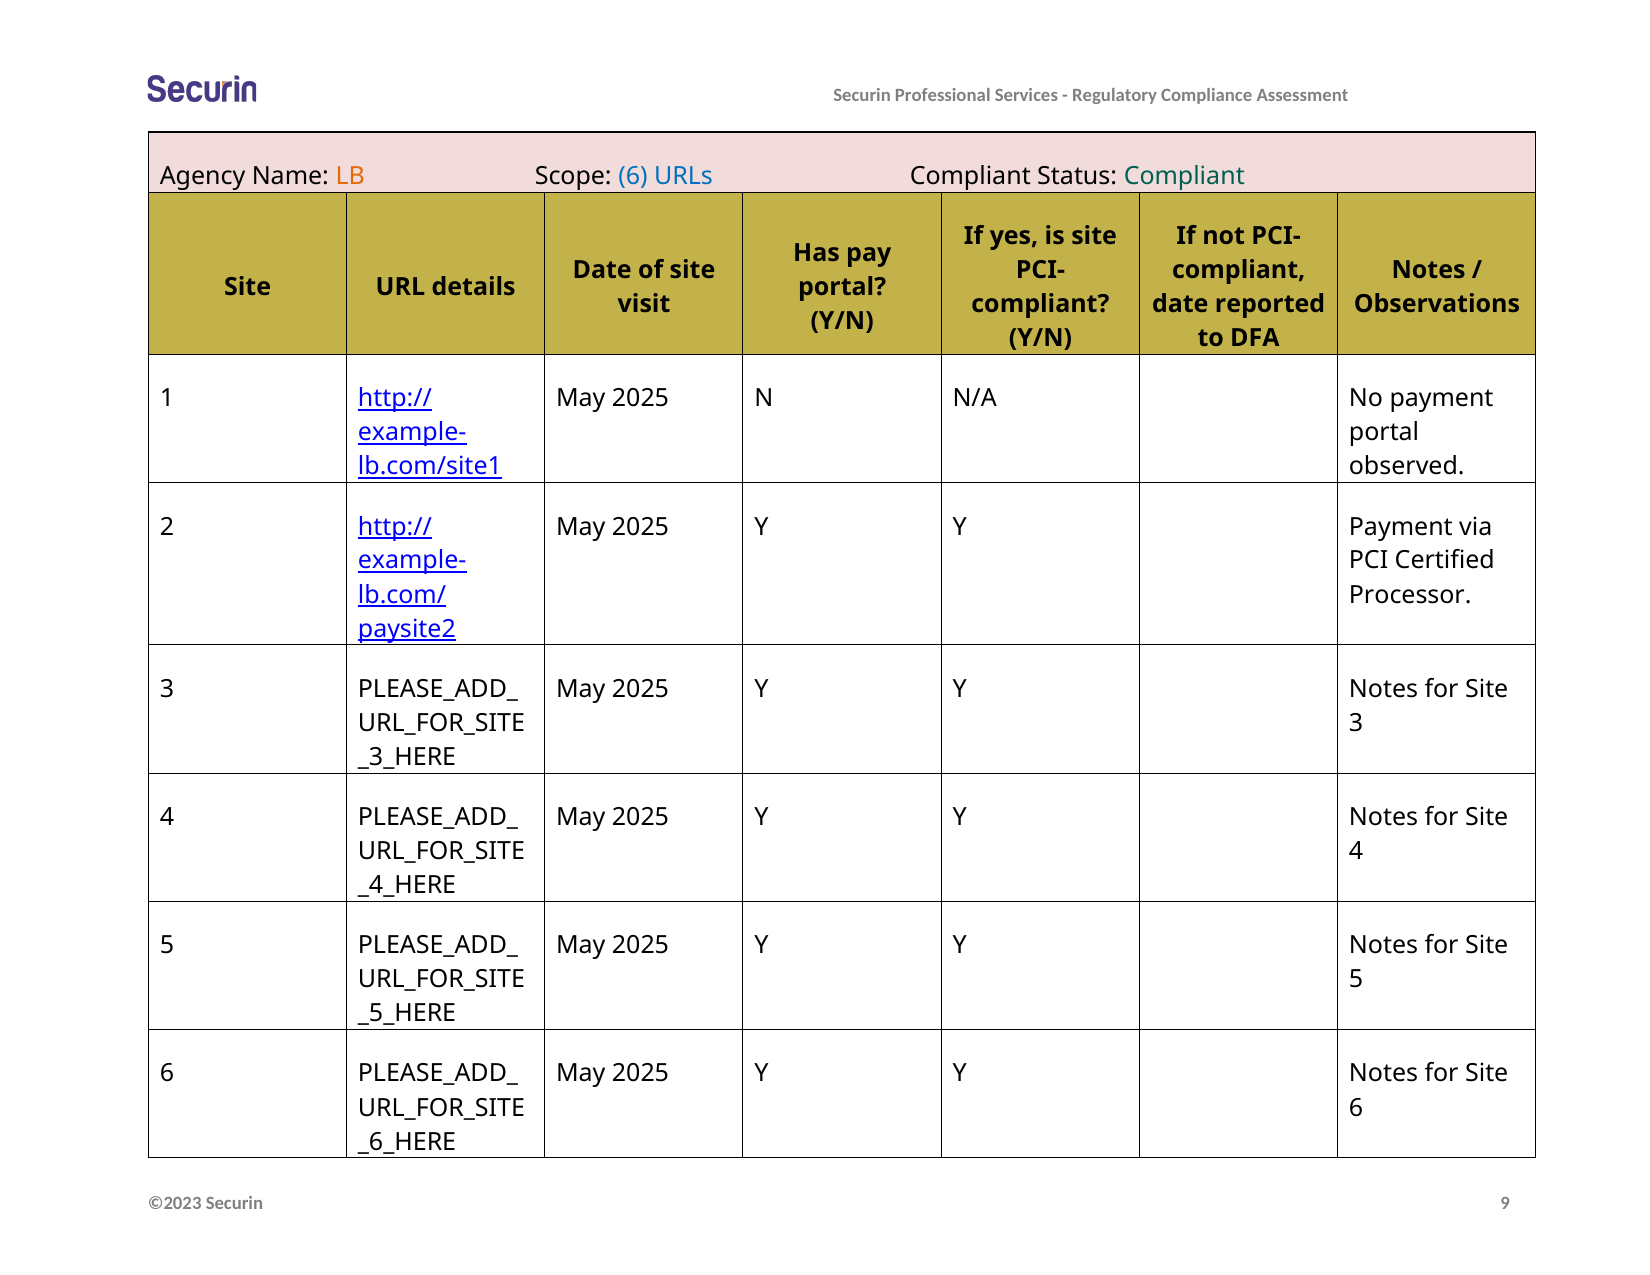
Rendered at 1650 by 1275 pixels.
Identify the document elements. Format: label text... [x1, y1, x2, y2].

table_cell If yes, is site PCI-compliant? (Y/N) [942, 193, 1139, 354]
table_cell May 2025 [545, 355, 742, 482]
table_cell Payment via PCI Certified Processor. [1338, 483, 1535, 644]
table_cell 3 [149, 645, 346, 773]
table_cell http://example-lb.com/site1 [347, 355, 544, 482]
table_cell Y [942, 483, 1139, 644]
table_cell http://example-lb.com/paysite2 [347, 483, 544, 644]
table_cell PLEASE_ADD_URL_FOR_SITE_4_HERE [347, 774, 544, 901]
table_cell Y [942, 902, 1139, 1029]
table_cell May 2025 [545, 1030, 742, 1157]
table_cell URL details [347, 193, 544, 354]
table_cell Site [149, 193, 346, 354]
table_cell PLEASE_ADD_URL_FOR_SITE_5_HERE [347, 902, 544, 1029]
table_cell No payment portal observed. [1338, 355, 1535, 482]
table_cell Notes for Site 4 [1338, 774, 1535, 901]
table_cell 4 [149, 774, 346, 901]
table_cell N [743, 355, 941, 482]
table_cell Y [942, 645, 1139, 773]
table_cell Y [743, 902, 941, 1029]
table_cell Notes for Site 5 [1338, 902, 1535, 1029]
table_cell May 2025 [545, 774, 742, 901]
table_cell PLEASE_ADD_URL_FOR_SITE_6_HERE [347, 1030, 544, 1157]
table_cell [1140, 774, 1337, 901]
table_cell Y [743, 483, 941, 644]
table_cell Y [942, 1030, 1139, 1157]
table_cell Notes for Site 6 [1338, 1030, 1535, 1157]
table_cell 5 [149, 902, 346, 1029]
table_cell Y [743, 774, 941, 901]
table_cell May 2025 [545, 645, 742, 773]
table_cell PLEASE_ADD_URL_FOR_SITE_3_HERE [347, 645, 544, 773]
table_cell If not PCI-compliant, date reported to DFA [1140, 193, 1337, 354]
table_cell 6 [149, 1030, 346, 1157]
table_cell Has pay portal? (Y/N) [743, 193, 941, 354]
table_cell [1140, 355, 1337, 482]
table_cell [1140, 483, 1337, 644]
table_cell Y [942, 774, 1139, 901]
table_cell Notes for Site 3 [1338, 645, 1535, 773]
table_cell [1140, 1030, 1337, 1157]
table_cell [1140, 902, 1337, 1029]
table_cell N/A [942, 355, 1139, 482]
table_cell Y [743, 645, 941, 773]
table_cell Date of site visit [545, 193, 742, 354]
table_cell Y [743, 1030, 941, 1157]
table_header Agency Name: LB Scope: (6) URLs Compliant Status: Compliant [149, 133, 1535, 192]
table_cell 1 [149, 355, 346, 482]
table_cell Notes / Observations [1338, 193, 1535, 354]
table_cell 2 [149, 483, 346, 644]
table_cell May 2025 [545, 902, 742, 1029]
table_cell [1140, 645, 1337, 773]
picture [147, 75, 257, 102]
table_cell May 2025 [545, 483, 742, 644]
